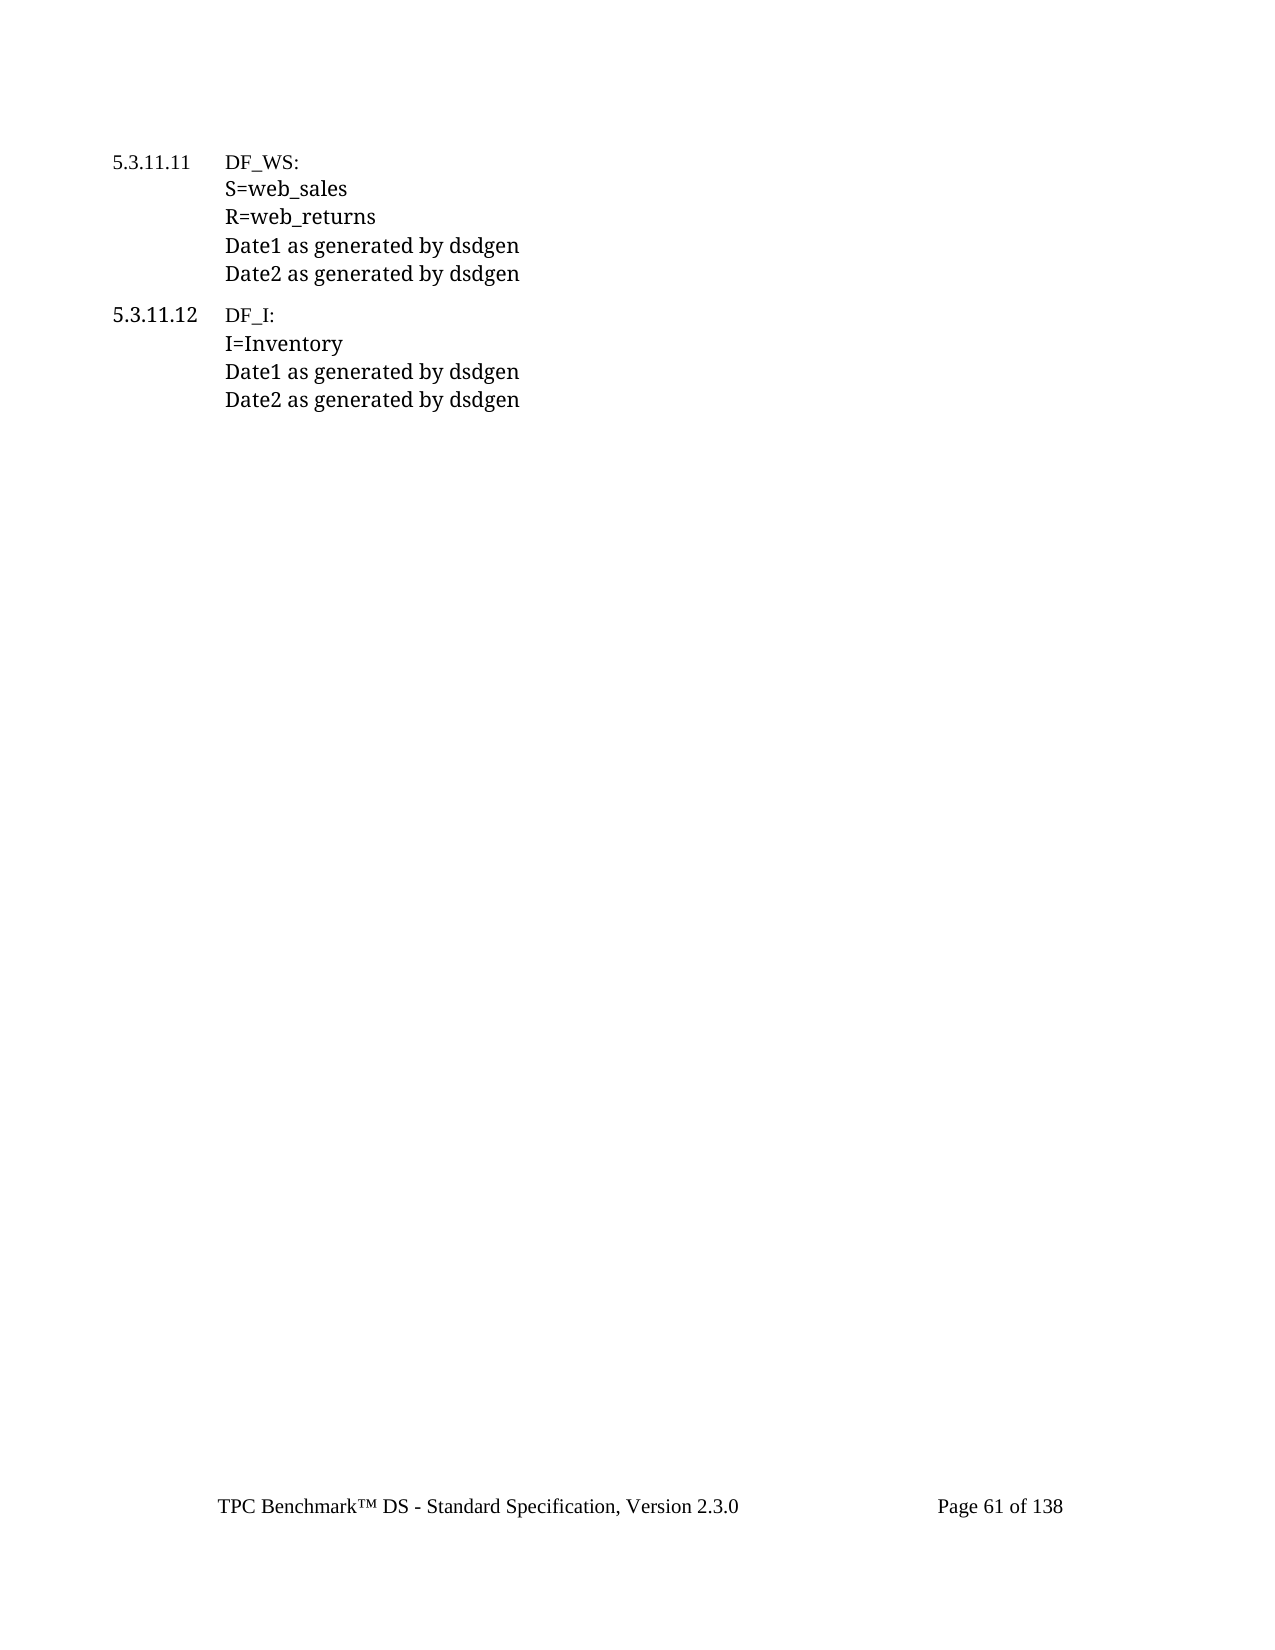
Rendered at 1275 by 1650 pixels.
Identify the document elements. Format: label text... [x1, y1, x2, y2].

subtitle DF_I: I=Inventory Date1 as generated by dsdgen Date2 as generated by dsdgen [112, 300, 1162, 414]
subtitle DF_WS: S=web_sales R=web_returns Date1 as generated by dsdgen Date2 as generated by dsdgen [112, 150, 1162, 288]
